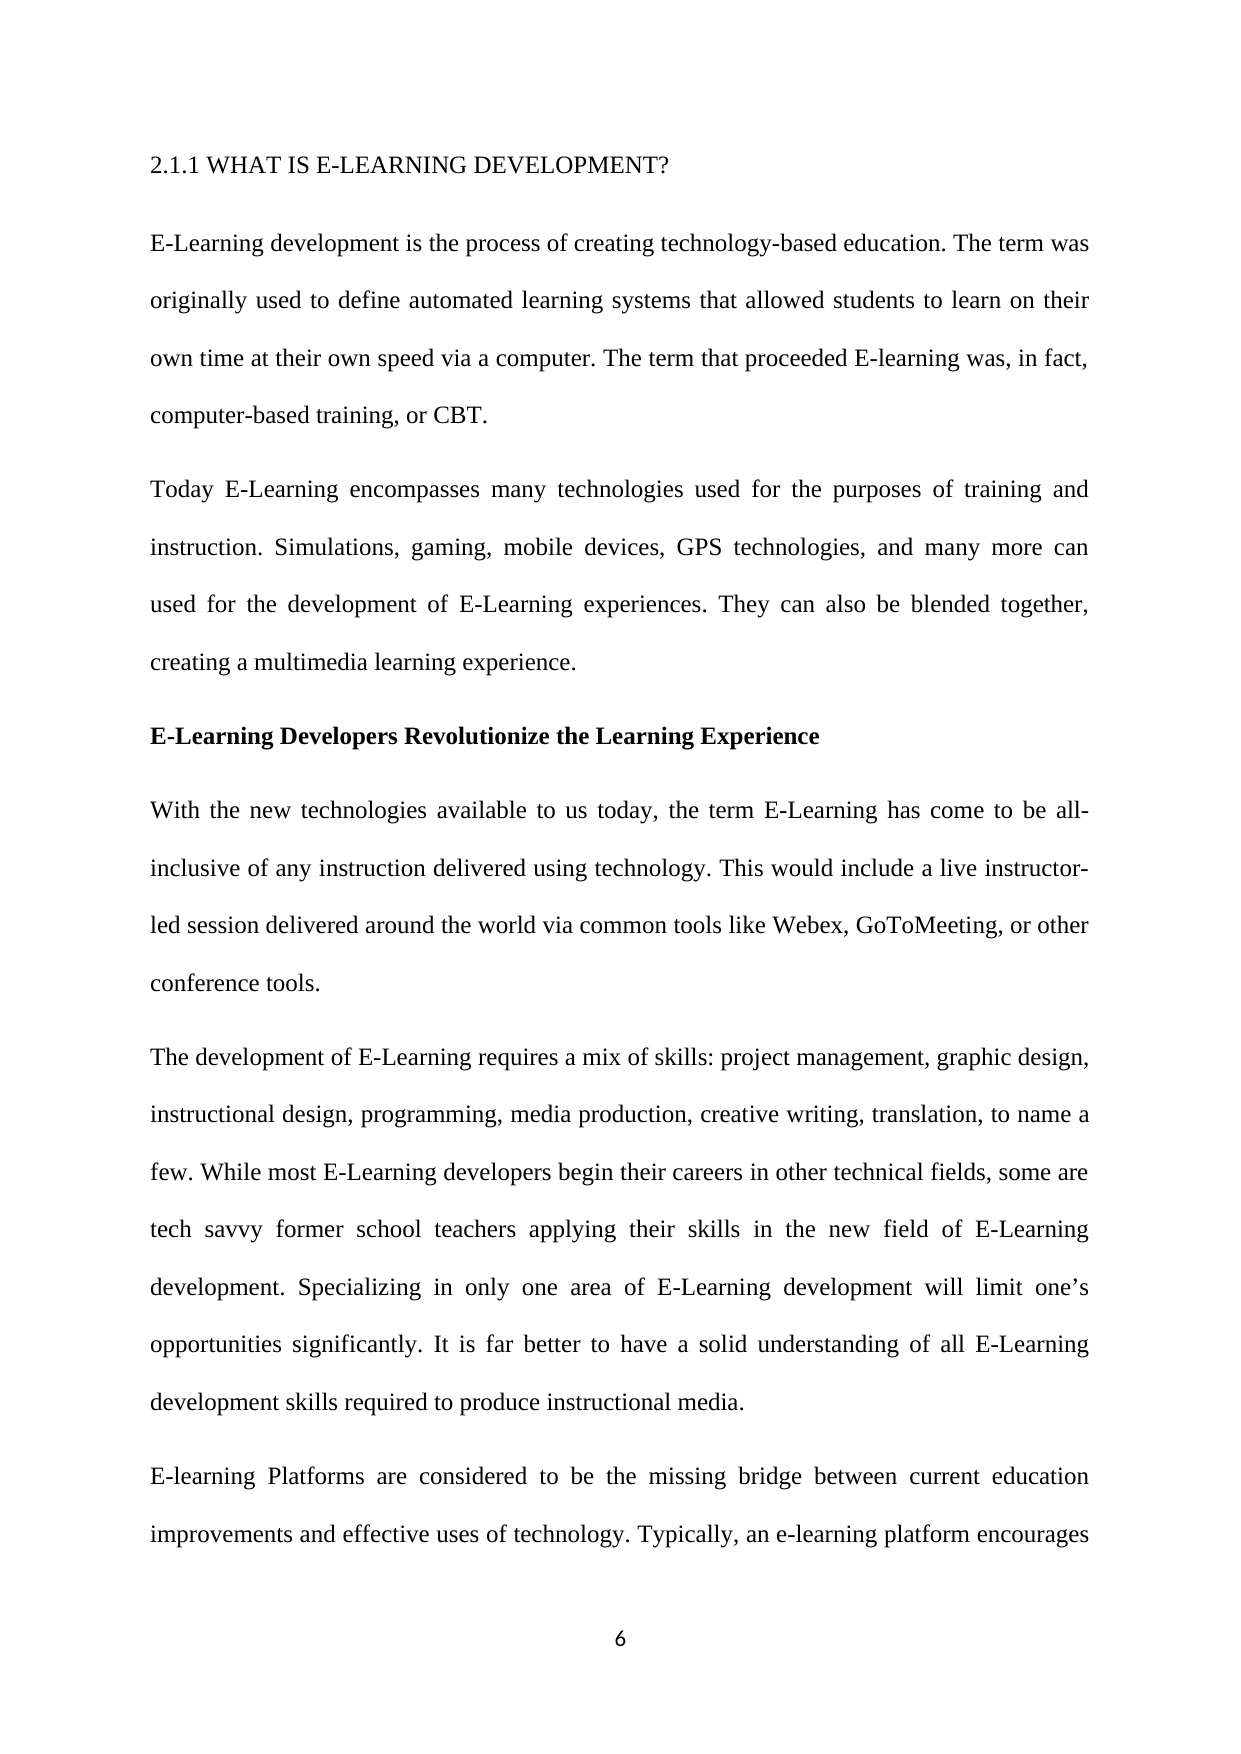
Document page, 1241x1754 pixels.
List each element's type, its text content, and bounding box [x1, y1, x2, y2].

text With the new technologies available to us today, the term E-Learning has come to be all-inclusive of any instruction delivered using technology. This would include a live instructor-led session delivered around the world via common tools like Webex, GoToMeeting, or other conference tools. [150, 795, 1090, 997]
subtitle 2.1.1 WHAT IS E-LEARNING DEVELOPMENT? [150, 150, 1090, 179]
text Today E-Learning encompasses many technologies used for the purposes of training and instruction. Simulations, gaming, mobile devices, GPS technologies, and many more can used for the development of E-Learning experiences. They can also be blended together, creating a multimedia learning experience. [150, 474, 1090, 676]
text E-Learning development is the process of creating technology-based education. The term was originally used to define automated learning systems that allowed students to learn on their own time at their own speed via a computer. The term that proceeded E-learning was, in fact, computer-based training, or CBT. [150, 228, 1090, 429]
text The development of E-Learning requires a mix of skills: project management, graphic design, instructional design, programming, media production, creative writing, translation, to name a few. While most E-Learning developers begin their careers in other technical fields, some are tech savvy former school teachers applying their skills in the new field of E-Learning development. Specializing in only one area of E-Learning development will limit one’s opportunities significantly. It is far better to have a solid understanding of all E-Learning development skills required to produce instructional media. [150, 1042, 1090, 1416]
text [150, 1461, 1090, 1547]
text E-Learning Developers Revolutionize the Learning Experience [150, 721, 1090, 750]
